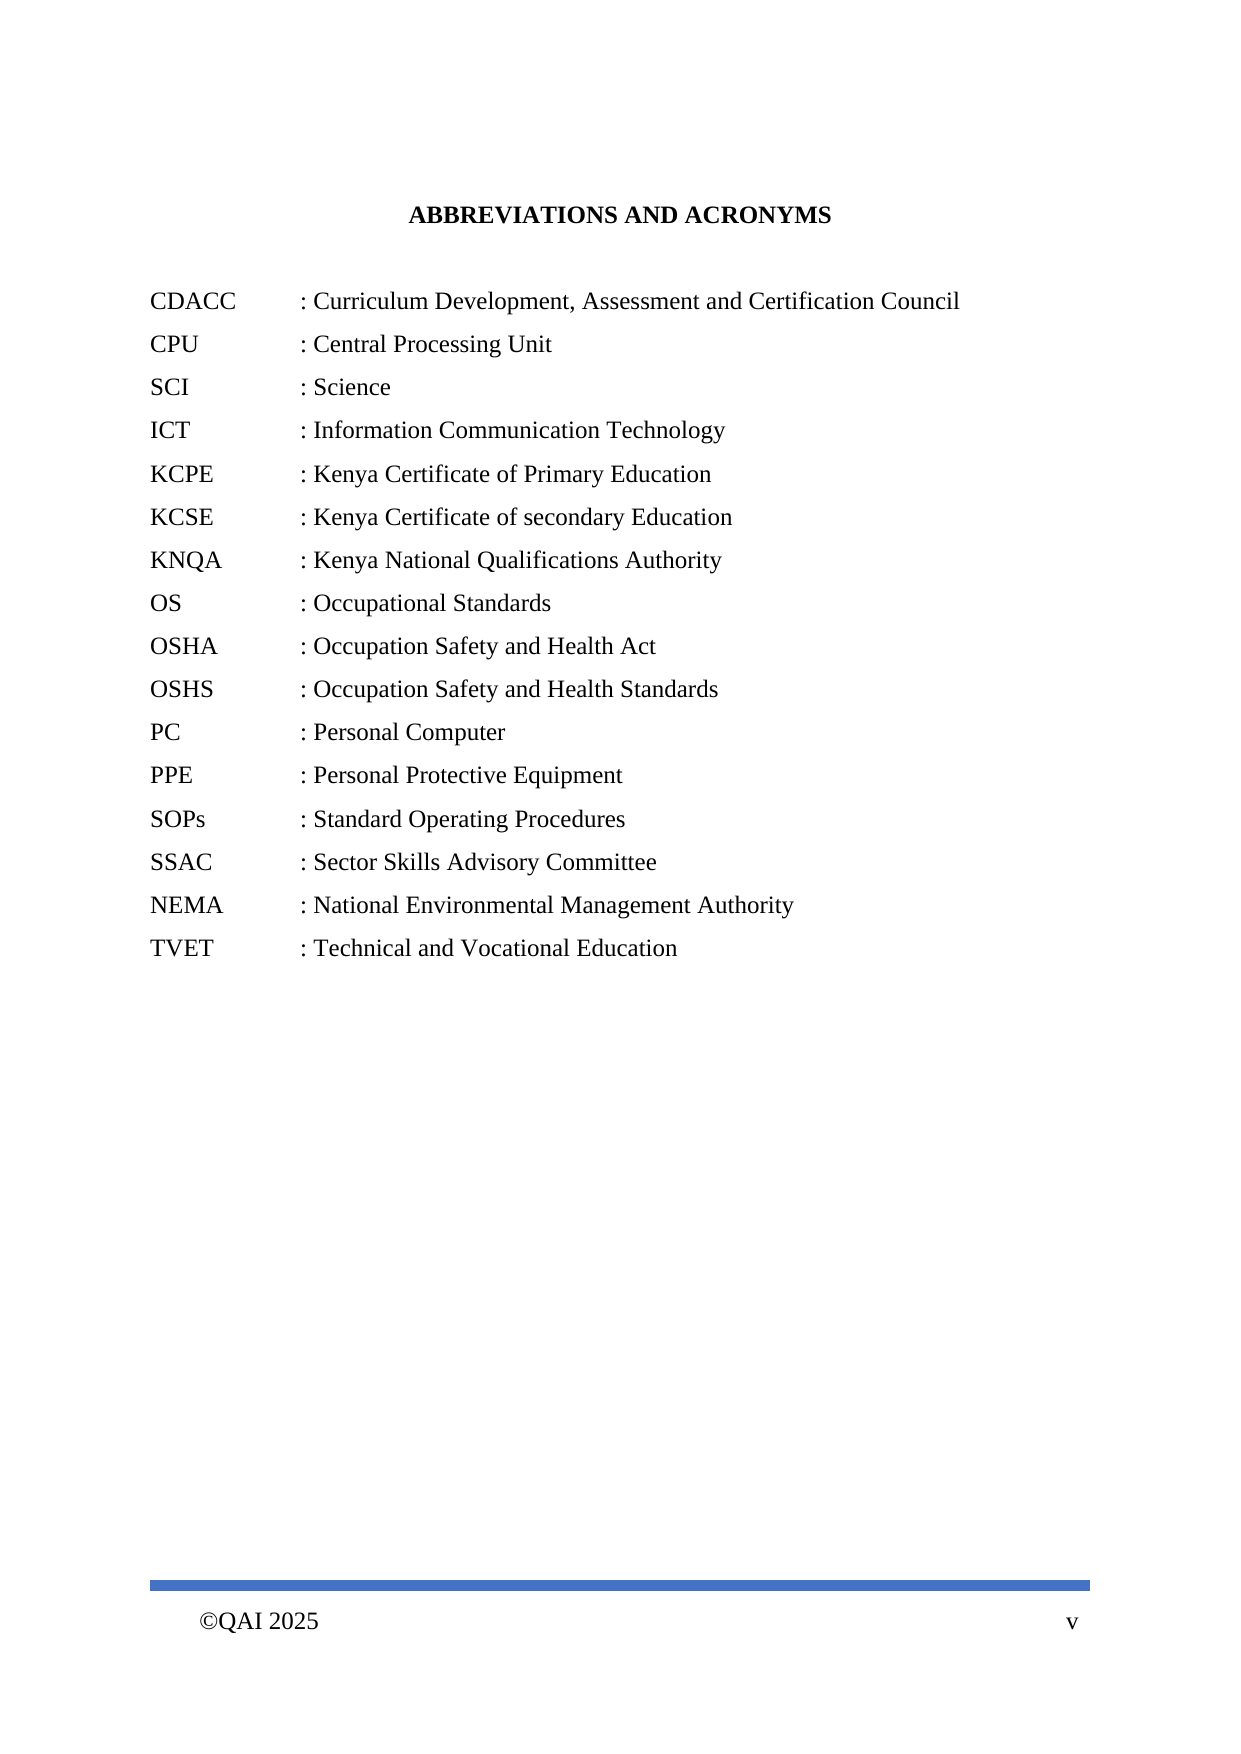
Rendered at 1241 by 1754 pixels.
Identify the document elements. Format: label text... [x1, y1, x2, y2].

text SCI : Science [150, 372, 1090, 401]
text TVET : Technical and Vocational Education [150, 933, 1090, 962]
text CPU : Central Processing Unit [150, 329, 1090, 358]
text PC : Personal Computer [150, 717, 1090, 746]
text CDACC : Curriculum Development, Assessment and Certification Council [150, 286, 1090, 315]
text OS : Occupational Standards [150, 588, 1090, 617]
text SOPs : Standard Operating Procedures [150, 804, 1090, 832]
text OSHA : Occupation Safety and Health Act [150, 631, 1090, 660]
text SSAC : Sector Skills Advisory Committee [150, 847, 1090, 876]
text PPE : Personal Protective Equipment [150, 761, 1090, 789]
text KCPE : Kenya Certificate of Primary Education [150, 459, 1090, 487]
subtitle ABBREVIATIONS AND ACRONYMS [150, 200, 1090, 229]
text NEMA : National Environmental Management Authority [150, 890, 1090, 919]
text ICT : Information Communication Technology [150, 416, 1090, 444]
text KNQA : Kenya National Qualifications Authority [150, 545, 1090, 574]
text OSHS : Occupation Safety and Health Standards [150, 674, 1090, 703]
text KCSE : Kenya Certificate of secondary Education [150, 502, 1090, 531]
